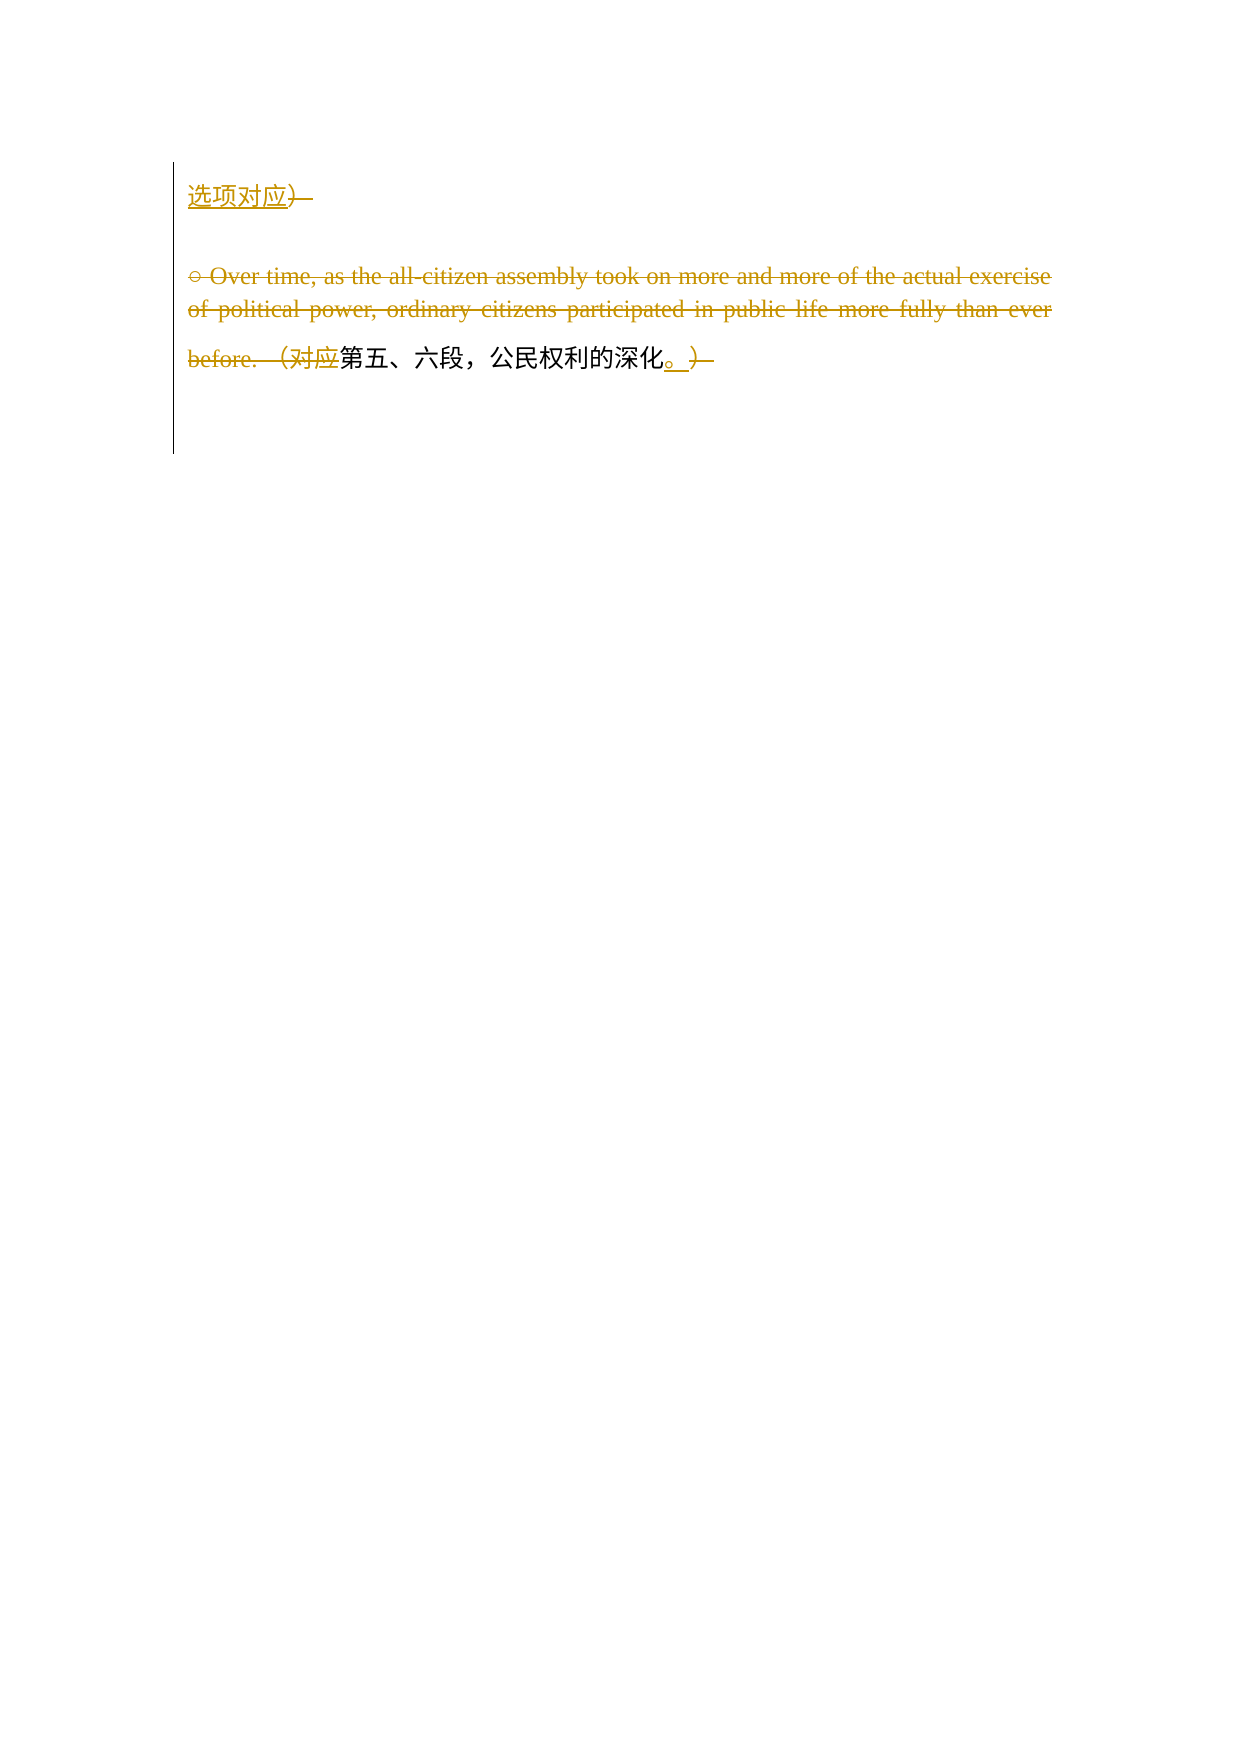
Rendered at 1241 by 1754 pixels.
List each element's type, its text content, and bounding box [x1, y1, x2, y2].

text 第五、六段，公民权利的深化 [187, 259, 1053, 389]
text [187, 162, 1053, 227]
